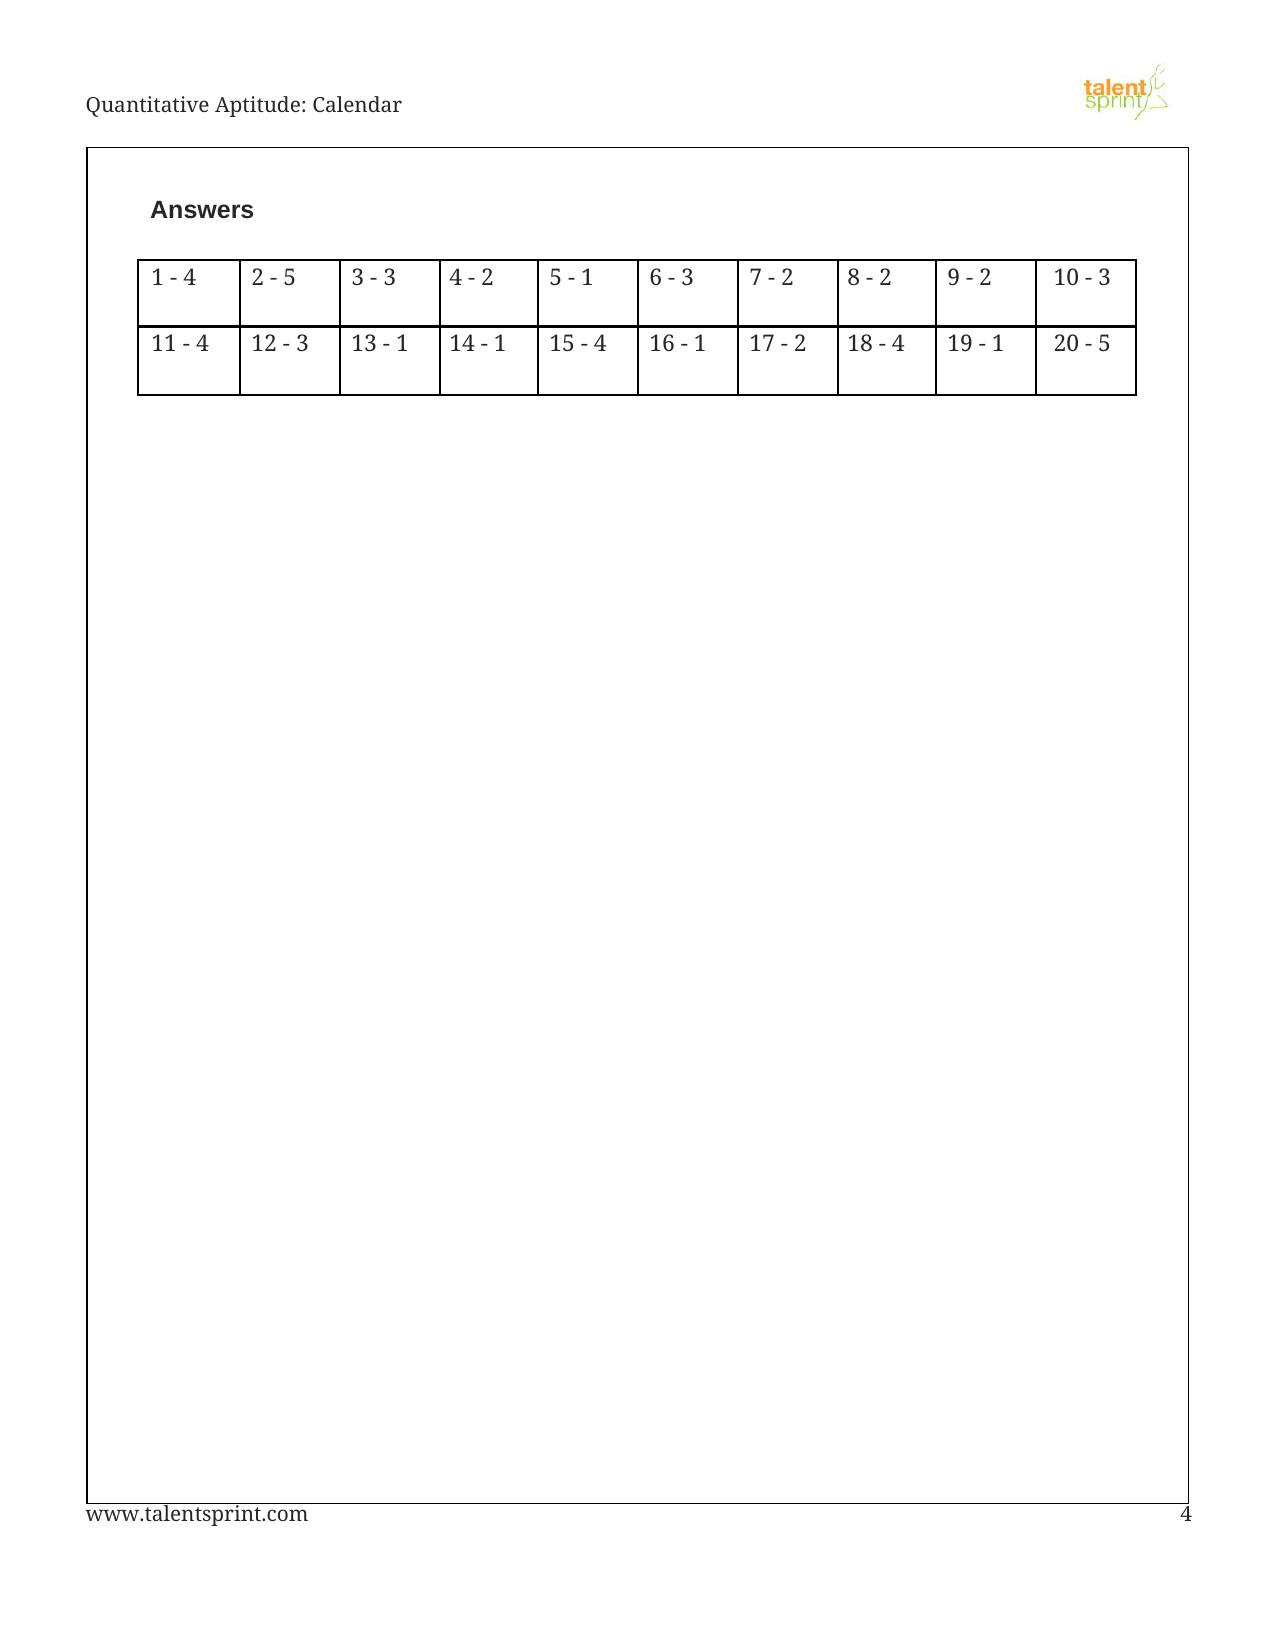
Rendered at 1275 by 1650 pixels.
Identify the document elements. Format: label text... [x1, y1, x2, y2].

table_cell [241, 357, 339, 394]
table_cell [139, 292, 239, 325]
table_cell 14 - 1 [441, 328, 537, 357]
table_cell [839, 292, 935, 325]
text Answers [150, 195, 1192, 224]
table_header 5 - 1 [539, 261, 637, 292]
table_header 10 - 3 [1037, 261, 1135, 292]
table_cell 18 - 4 [839, 328, 935, 357]
table_cell [341, 292, 439, 325]
table_cell [1037, 292, 1135, 325]
picture [1080, 62, 1171, 90]
table_header 3 - 3 [341, 261, 439, 292]
table_header www.talentsprint.com [85, 1499, 737, 1527]
table_cell 13 - 1 [341, 328, 439, 357]
table_cell [839, 357, 935, 394]
table_cell [639, 357, 737, 394]
table_cell 19 - 1 [937, 328, 1035, 357]
table_cell [937, 292, 1035, 325]
table_header 1 - 4 [139, 261, 239, 292]
table_header 2 - 5 [241, 261, 339, 292]
table_cell [1037, 357, 1135, 394]
table_header 4 - 2 [441, 261, 537, 292]
table_cell [441, 357, 537, 394]
table_cell [341, 357, 439, 394]
table_cell [539, 292, 637, 325]
text Quantitative Aptitude: Calendar [85, 90, 1192, 118]
table_cell [441, 292, 537, 325]
table_header 7 - 2 [739, 261, 837, 292]
table_header 8 - 2 [839, 261, 935, 292]
table_cell 12 - 3 [241, 328, 339, 357]
table_cell 16 - 1 [639, 328, 737, 357]
table_cell [639, 292, 737, 325]
table_cell 11 - 4 [139, 328, 239, 357]
table_cell 17 - 2 [739, 328, 837, 357]
table_header 4 [738, 1499, 1192, 1527]
table_header 6 - 3 [639, 261, 737, 292]
table_cell [241, 292, 339, 325]
table_cell 20 - 5 [1037, 328, 1135, 357]
table_cell [937, 357, 1035, 394]
table_cell [539, 357, 637, 394]
table_cell [739, 292, 837, 325]
table_header 9 - 2 [937, 261, 1035, 292]
table_cell [139, 357, 239, 394]
table_cell [739, 357, 837, 394]
table_cell 15 - 4 [539, 328, 637, 357]
